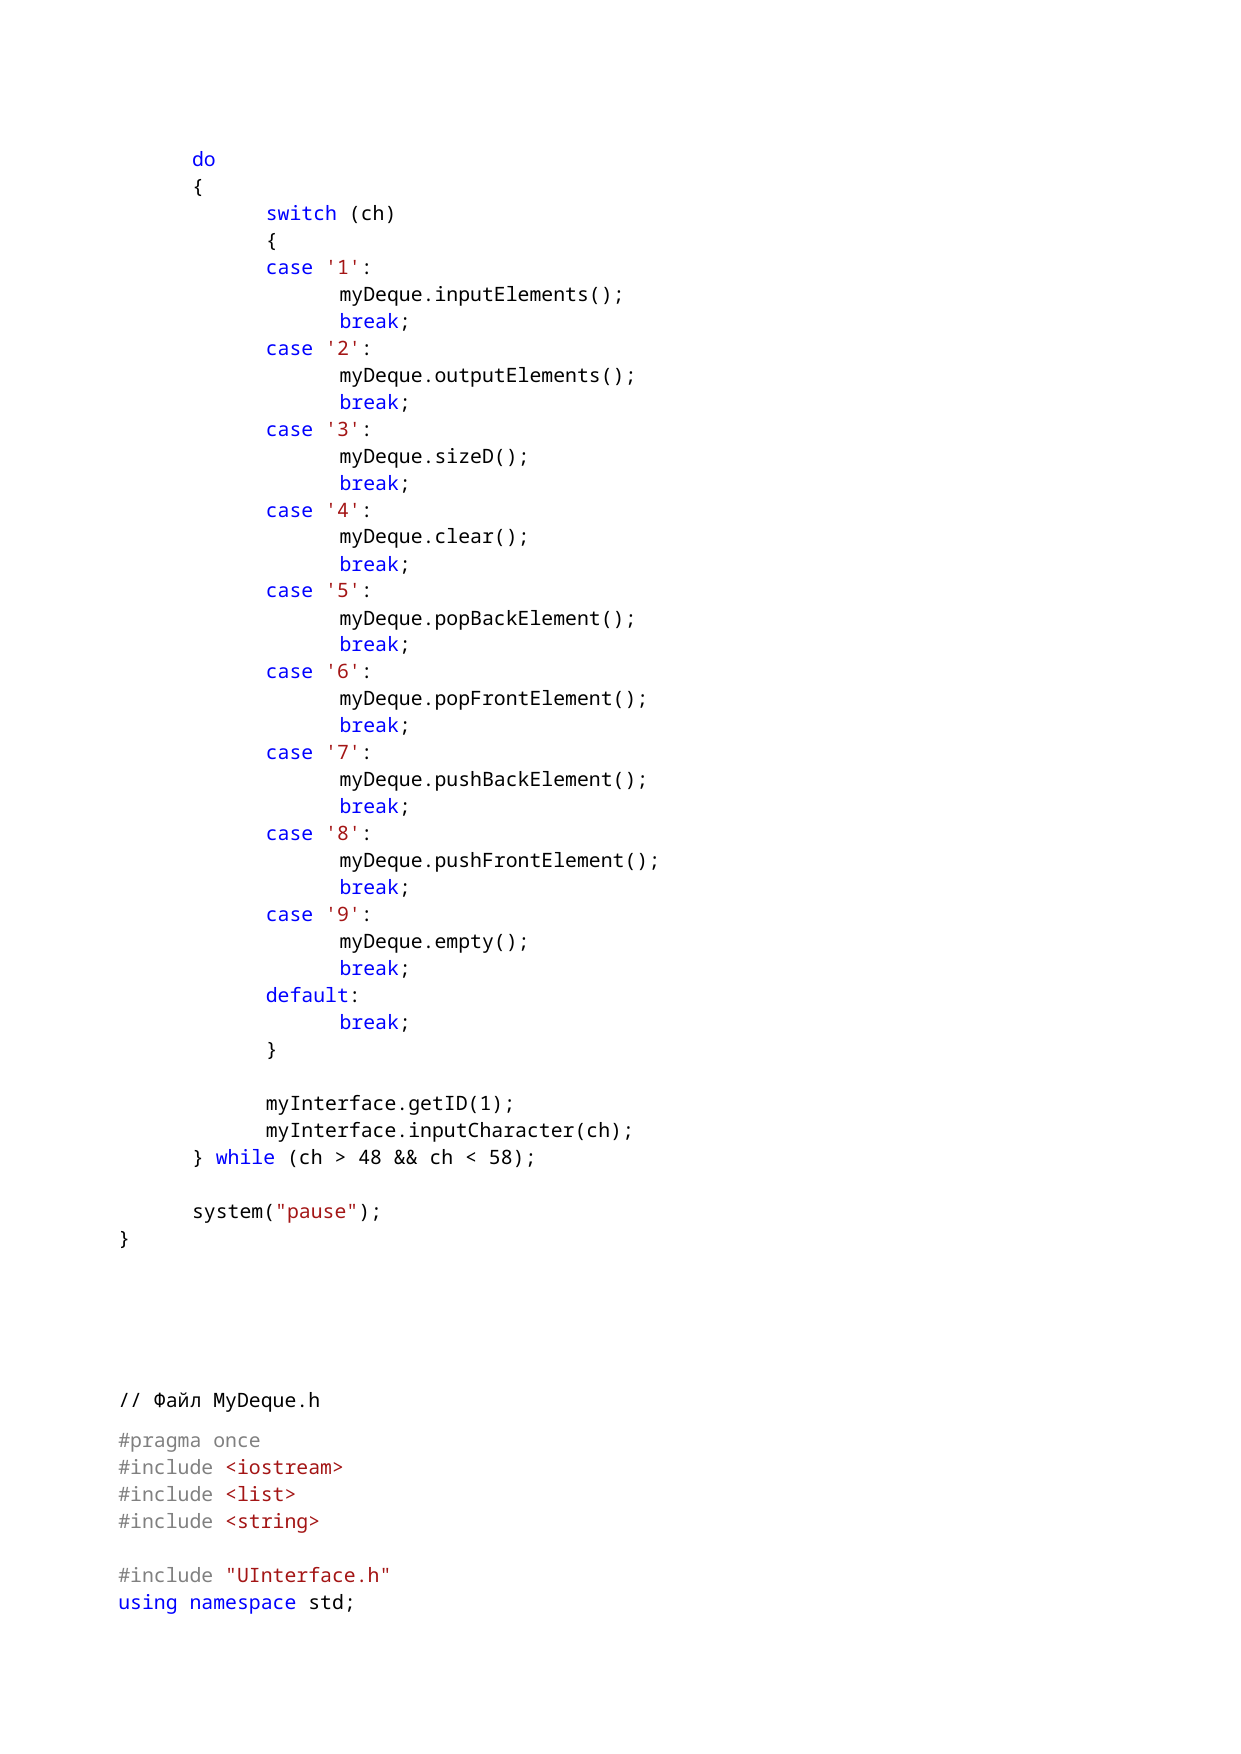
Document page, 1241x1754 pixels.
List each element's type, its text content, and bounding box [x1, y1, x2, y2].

text myDeque.popFrontElement(); [118, 685, 1152, 712]
text case '4': [118, 496, 1152, 523]
text // Файл MyDeque.h [118, 1386, 1152, 1413]
text { [118, 226, 1152, 253]
text #include <string> [118, 1507, 1152, 1534]
text #include <iostream> [118, 1453, 1152, 1480]
text case '1': [118, 253, 1152, 280]
text myDeque.pushBackElement(); [118, 766, 1152, 793]
text myDeque.inputElements(); [118, 280, 1152, 307]
text case '6': [118, 658, 1152, 685]
text break; [118, 873, 1152, 901]
text case '3': [118, 415, 1152, 442]
text case '2': [118, 334, 1152, 361]
text myInterface.inputCharacter(ch); [118, 1116, 1152, 1143]
text break; [118, 631, 1152, 658]
text case '7': [118, 739, 1152, 766]
text break; [118, 388, 1152, 415]
text do [118, 145, 1152, 172]
text { [118, 172, 1152, 199]
text myInterface.getID(1); [118, 1089, 1152, 1116]
text } [118, 1224, 1152, 1251]
text myDeque.outputElements(); [118, 361, 1152, 388]
text #pragma once [118, 1426, 1152, 1453]
text break; [118, 712, 1152, 739]
text case '8': [118, 819, 1152, 847]
text case '5': [118, 577, 1152, 604]
text break; [118, 793, 1152, 819]
text #include <list> [118, 1480, 1152, 1507]
text switch (ch) [118, 199, 1152, 226]
text break; [118, 1008, 1152, 1035]
text case '9': [118, 901, 1152, 927]
text } [118, 1035, 1152, 1062]
text myDeque.pushFrontElement(); [118, 847, 1152, 873]
text myDeque.clear(); [118, 523, 1152, 550]
text system("pause"); [118, 1197, 1152, 1224]
text myDeque.popBackElement(); [118, 604, 1152, 631]
text } while (ch > 48 && ch < 58); [118, 1143, 1152, 1170]
text myDeque.empty(); [118, 927, 1152, 954]
text break; [118, 550, 1152, 577]
text #include "UInterface.h" [118, 1561, 1152, 1588]
text myDeque.sizeD(); [118, 442, 1152, 469]
text break; [118, 954, 1152, 981]
text using namespace std; [118, 1588, 1152, 1615]
text break; [118, 469, 1152, 496]
text default: [118, 981, 1152, 1008]
text break; [118, 307, 1152, 334]
